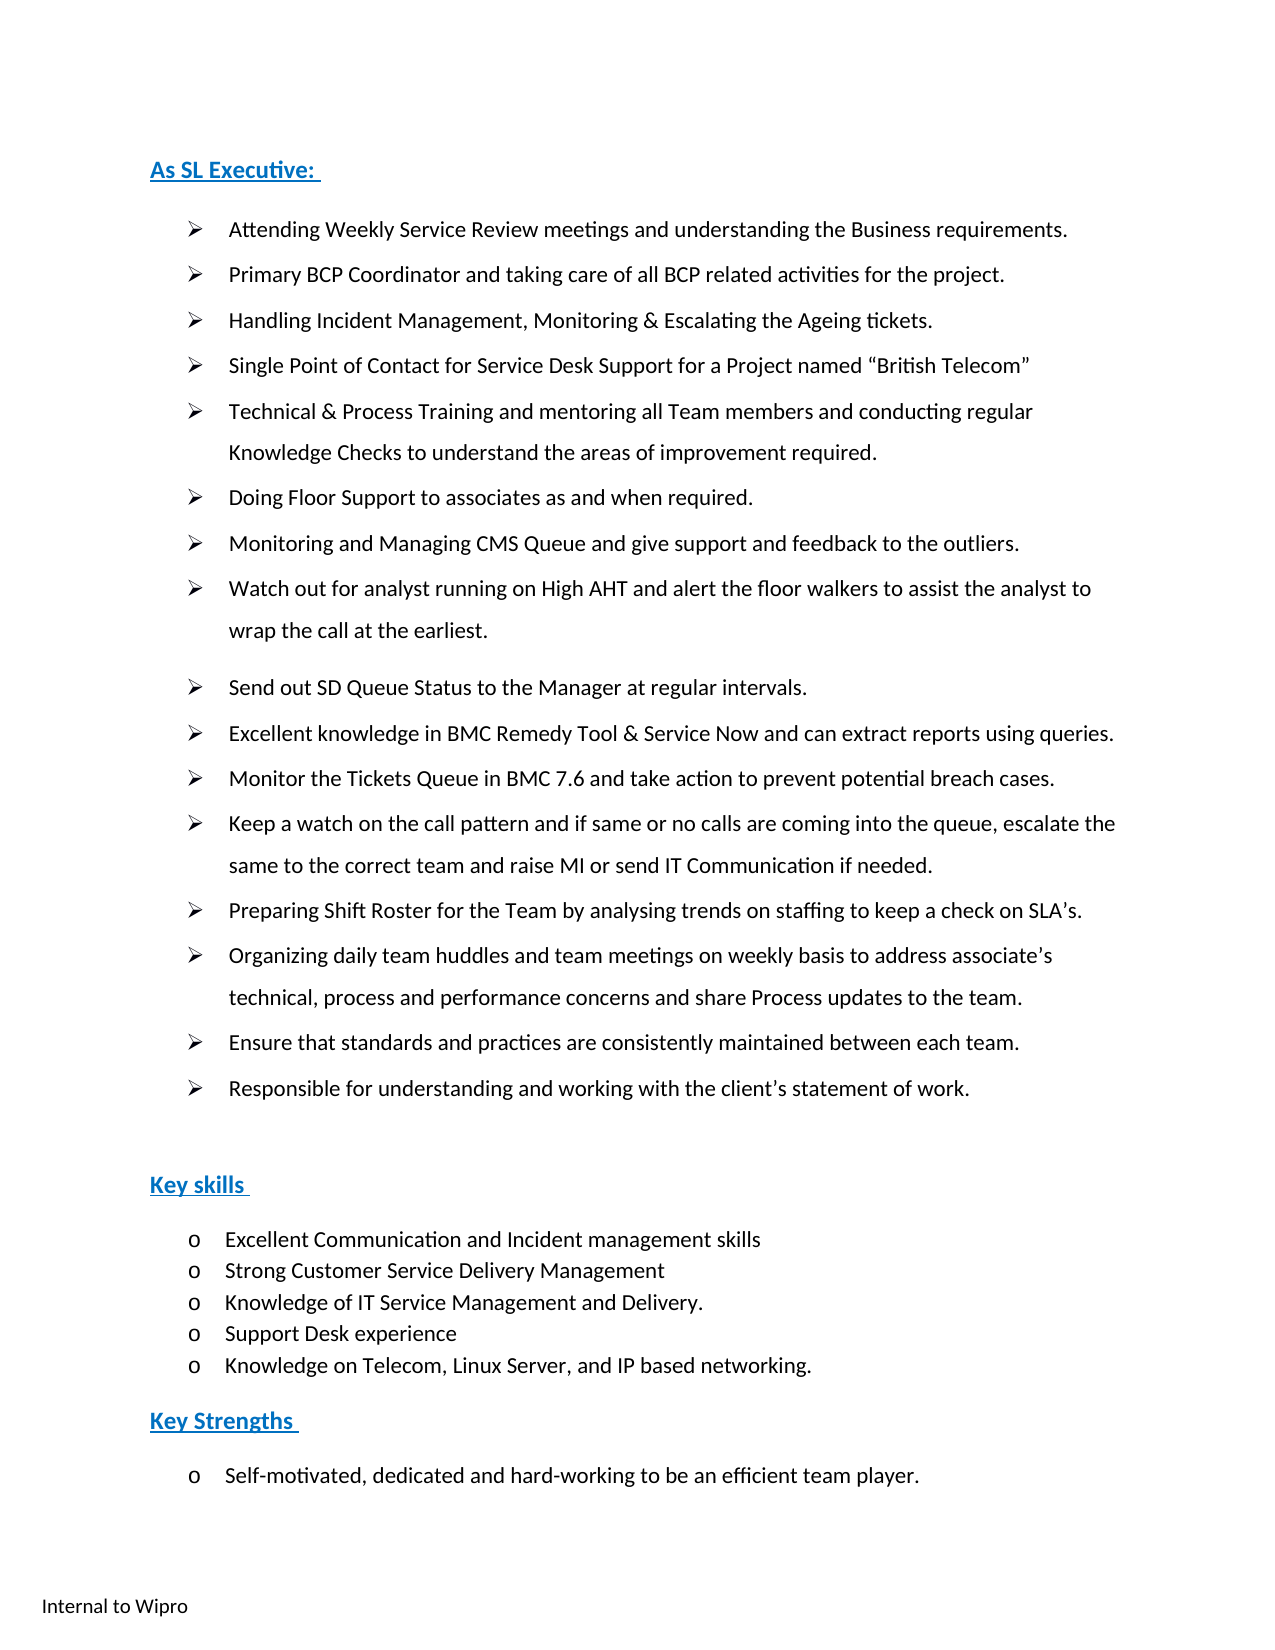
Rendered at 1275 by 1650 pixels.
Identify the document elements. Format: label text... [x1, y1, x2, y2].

list Knowledge of IT Service Management and Delivery. [187, 1288, 1125, 1317]
list Knowledge on Telecom, Linux Server, and IP based networking. [187, 1351, 1125, 1380]
list Excellent knowledge in BMC Remedy Tool & Service Now and can extract reports using queries. [186, 719, 1125, 747]
list Organizing daily team huddles and team meetings on weekly basis to address associate’s technical, process and performance concerns and share Process updates to the team. [186, 941, 1125, 1011]
list Watch out for analyst running on High AHT and alert the floor walkers to assist the analyst to wrap the call at the earliest. [186, 574, 1125, 644]
list Monitor the Tickets Queue in BMC 7.6 and take action to prevent potential breach cases. [186, 764, 1125, 792]
list Support Desk experience [187, 1319, 1125, 1348]
list Doing Floor Support to associates as and when required. [186, 483, 1125, 512]
list Strong Customer Service Delivery Management [187, 1256, 1125, 1286]
text Key Strengths [150, 1406, 1125, 1436]
list Self-motivated, dedicated and hard-working to be an efficient team player. [187, 1462, 1125, 1491]
list Ensure that standards and practices are consistently maintained between each team. [186, 1028, 1125, 1056]
list Preparing Shift Roster for the Team by analysing trends on staffing to keep a check on SLA’s. [186, 896, 1125, 924]
list Excellent Communication and Incident management skills [187, 1225, 1125, 1254]
list Responsible for understanding and working with the client’s statement of work. [186, 1074, 1125, 1102]
list Handling Incident Management, Monitoring & Escalating the Ageing tickets. [186, 306, 1125, 334]
list Technical & Process Training and mentoring all Team members and conducting regular Knowledge Checks to understand the areas of improvement required. [186, 397, 1125, 466]
list Keep a watch on the call pattern and if same or no calls are coming into the queue, escalate the same to the correct team and raise MI or send IT Communication if needed. [186, 809, 1125, 879]
list Single Point of Contact for Service Desk Support for a Project named “British Telecom” [186, 351, 1125, 379]
text As SL Executive: [150, 154, 1125, 185]
text Key skills [150, 1169, 1125, 1199]
list Monitoring and Managing CMS Queue and give support and feedback to the outliers. [186, 529, 1125, 557]
list Attending Weekly Service Review meetings and understanding the Business requirements. [186, 215, 1125, 243]
list Send out SD Queue Status to the Manager at regular intervals. [186, 673, 1125, 701]
list Primary BCP Coordinator and taking care of all BCP related activities for the project. [186, 260, 1125, 288]
